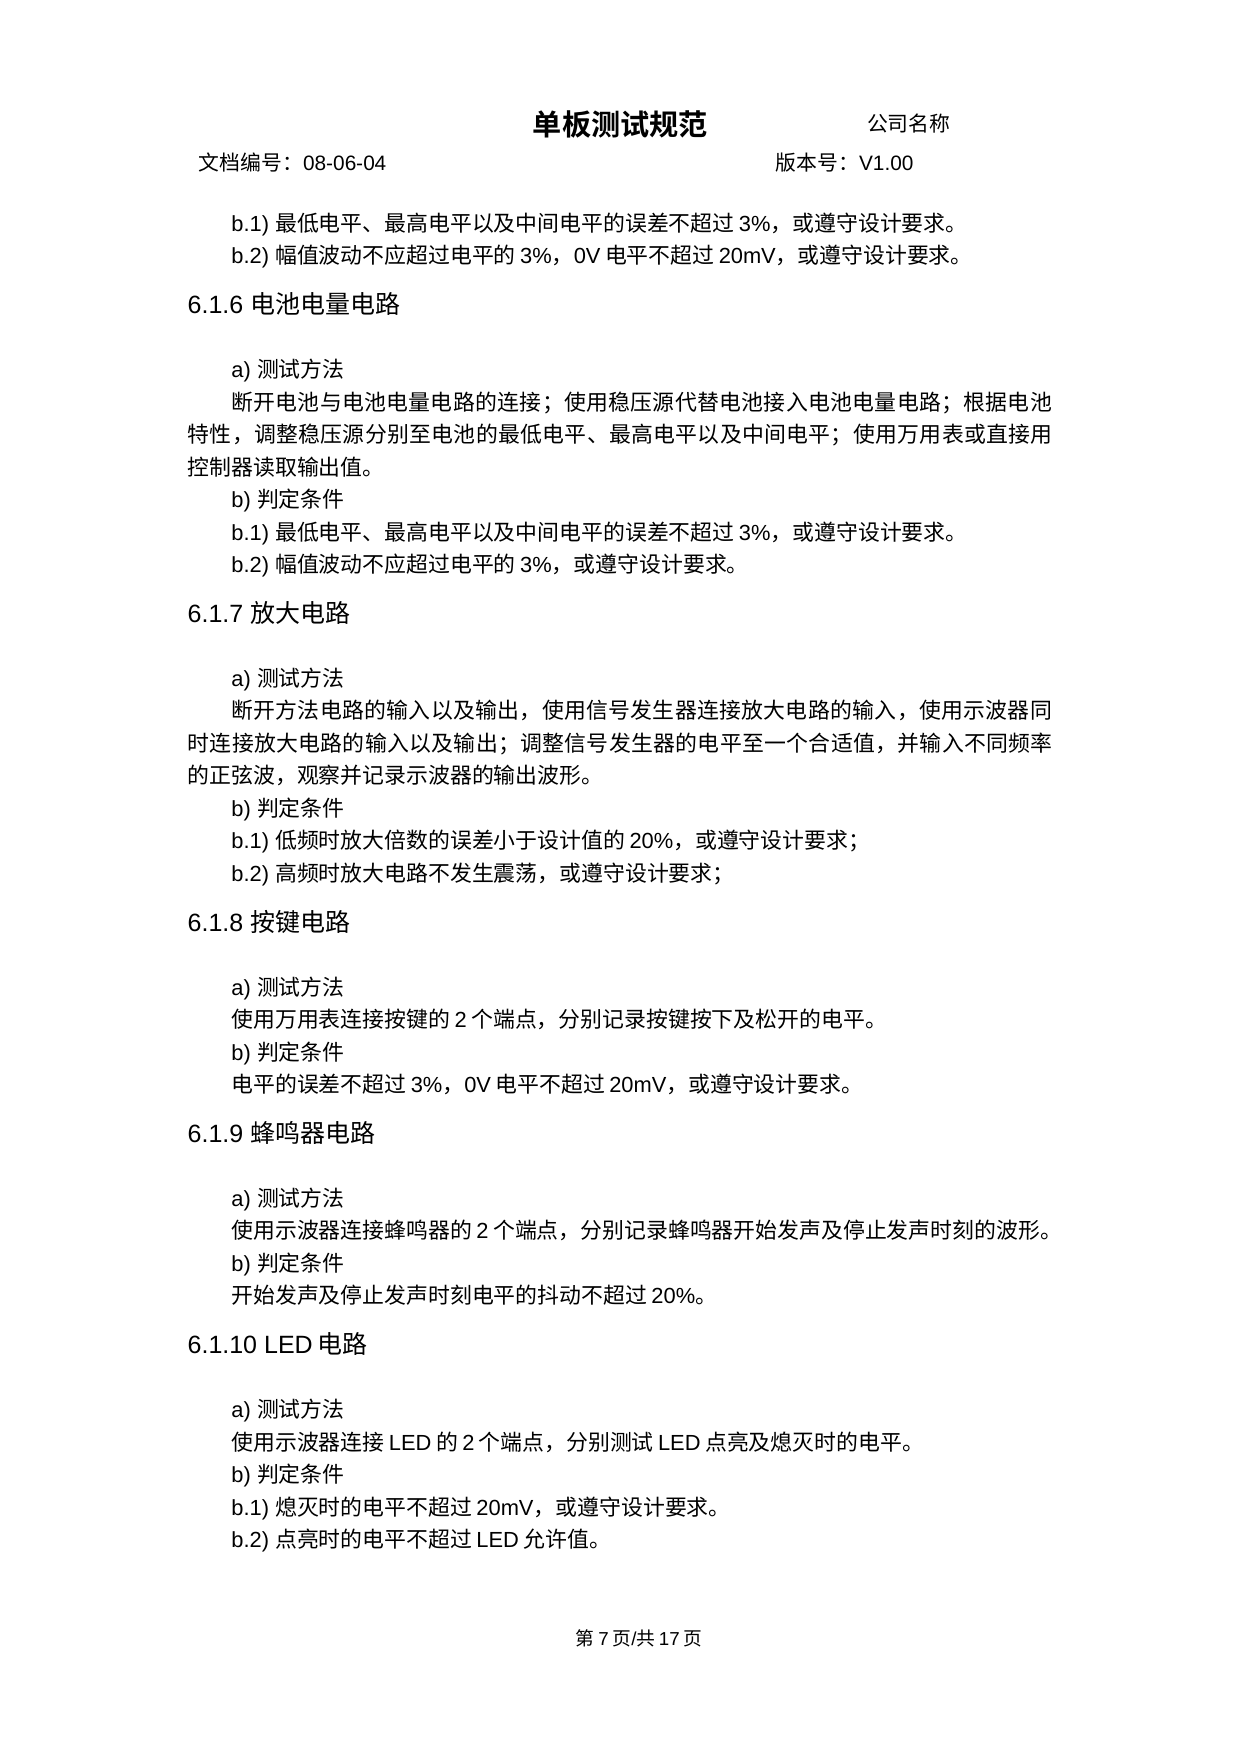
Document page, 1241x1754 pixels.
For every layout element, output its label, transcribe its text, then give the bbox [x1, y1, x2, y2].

text a) 测试方法 [187, 660, 1053, 693]
text 使用万用表连接按键的2个端点，分别记录按键按下及松开的电平。 [187, 1002, 1053, 1034]
text 开始发声及停止发声时刻电平的抖动不超过20%。 [187, 1278, 1053, 1310]
text 断开方法电路的输入以及输出，使用信号发生器连接放大电路的输入，使用示波器同时连接放大电路的输入以及输出；调整信号发生器的电平至一个合适值，并输入不同频率的正弦波，观察并记录示波器的输出波形。 [187, 693, 1053, 790]
text b.2) 幅值波动不应超过电平的3%，或遵守设计要求。 [187, 547, 1053, 579]
text b.1) 最低电平、最高电平以及中间电平的误差不超过3%，或遵守设计要求。 [187, 205, 1053, 238]
text b) 判定条件 [187, 482, 1053, 514]
subtitle 放大电路 [187, 579, 1053, 644]
text 断开电池与电池电量电路的连接；使用稳压源代替电池接入电池电量电路；根据电池特性，调整稳压源分别至电池的最低电平、最高电平以及中间电平；使用万用表或直接用控制器读取输出值。 [187, 384, 1053, 482]
text b.2) 高频时放大电路不发生震荡，或遵守设计要求； [187, 855, 1053, 888]
text b.1) 熄灭时的电平不超过20mV，或遵守设计要求。 [187, 1489, 1053, 1522]
text 使用示波器连接LED的2个端点，分别测试LED点亮及熄灭时的电平。 [187, 1424, 1053, 1457]
text b.2) 点亮时的电平不超过LED允许值。 [187, 1522, 1053, 1554]
subtitle LED电路 [187, 1310, 1053, 1375]
text a) 测试方法 [187, 1392, 1053, 1424]
text b) 判定条件 [187, 790, 1053, 823]
subtitle 电池电量电路 [187, 270, 1053, 335]
text 使用示波器连接蜂鸣器的2个端点，分别记录蜂鸣器开始发声及停止发声时刻的波形。 [187, 1213, 1053, 1245]
text b.2) 幅值波动不应超过电平的3%，0V电平不超过20mV，或遵守设计要求。 [187, 238, 1053, 270]
text b.1) 最低电平、最高电平以及中间电平的误差不超过3%，或遵守设计要求。 [187, 514, 1053, 547]
text b) 判定条件 [187, 1457, 1053, 1489]
text b.1) 低频时放大倍数的误差小于设计值的20%，或遵守设计要求； [187, 823, 1053, 855]
subtitle 蜂鸣器电路 [187, 1099, 1053, 1164]
subtitle 按键电路 [187, 888, 1053, 953]
text a) 测试方法 [187, 352, 1053, 384]
text a) 测试方法 [187, 1180, 1053, 1213]
text a) 测试方法 [187, 969, 1053, 1002]
text b) 判定条件 [187, 1034, 1053, 1067]
text 电平的误差不超过3%，0V电平不超过20mV，或遵守设计要求。 [187, 1067, 1053, 1099]
text b) 判定条件 [187, 1245, 1053, 1278]
